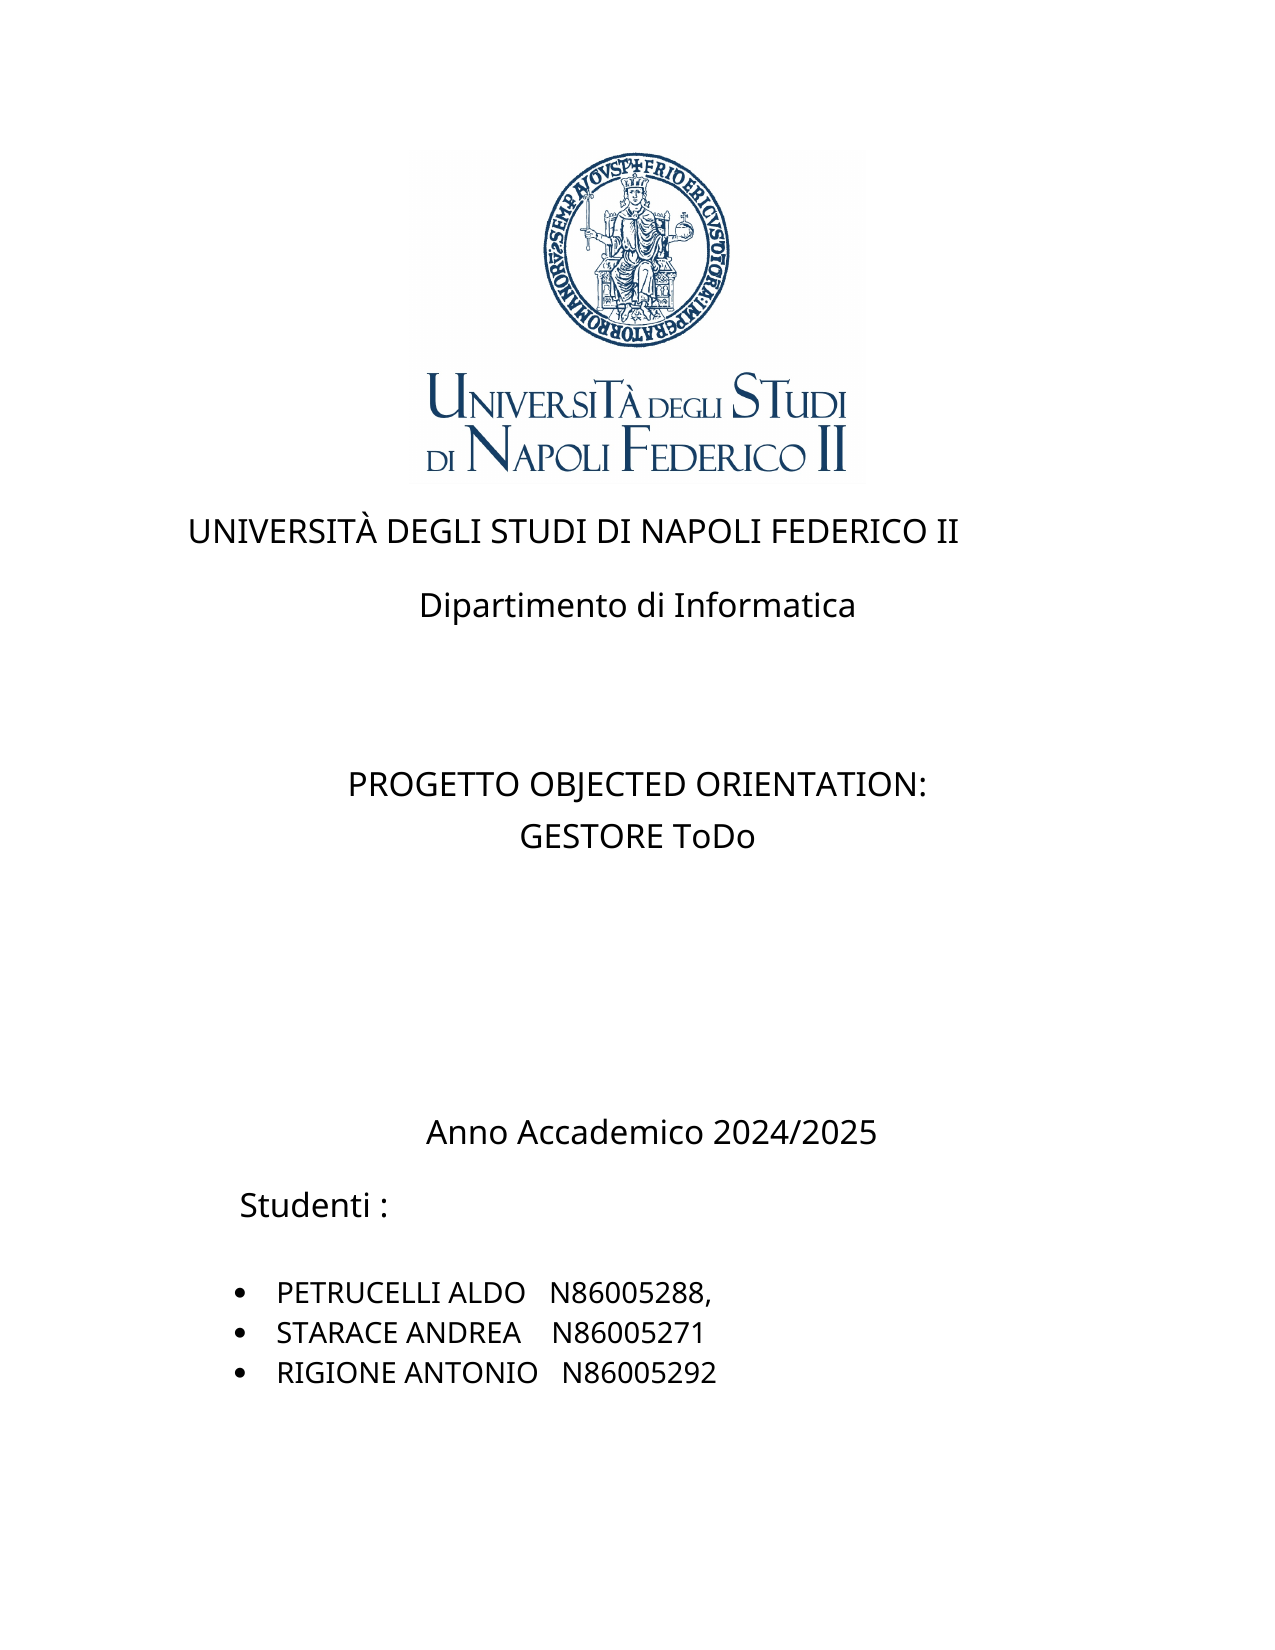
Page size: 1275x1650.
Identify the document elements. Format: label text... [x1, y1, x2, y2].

list RIGIONE ANTONIO N86005292 [235, 1352, 1087, 1392]
list STARACE ANDREA N86005271 [235, 1312, 1087, 1352]
text PROGETTO OBJECTED ORIENTATION: [187, 761, 1087, 807]
text UNIVERSITÀ DEGLI STUDI DI NAPOLI FEDERICO II [187, 508, 1087, 554]
text GESTORE ToDo [187, 813, 1087, 859]
text Anno Accademico 2024/2025 [187, 1109, 1087, 1154]
text Dipartimento di Informatica [187, 581, 1087, 657]
text Studenti : [187, 1182, 1087, 1227]
list PETRUCELLI ALDO N86005288, [235, 1273, 1087, 1312]
picture [409, 150, 866, 484]
